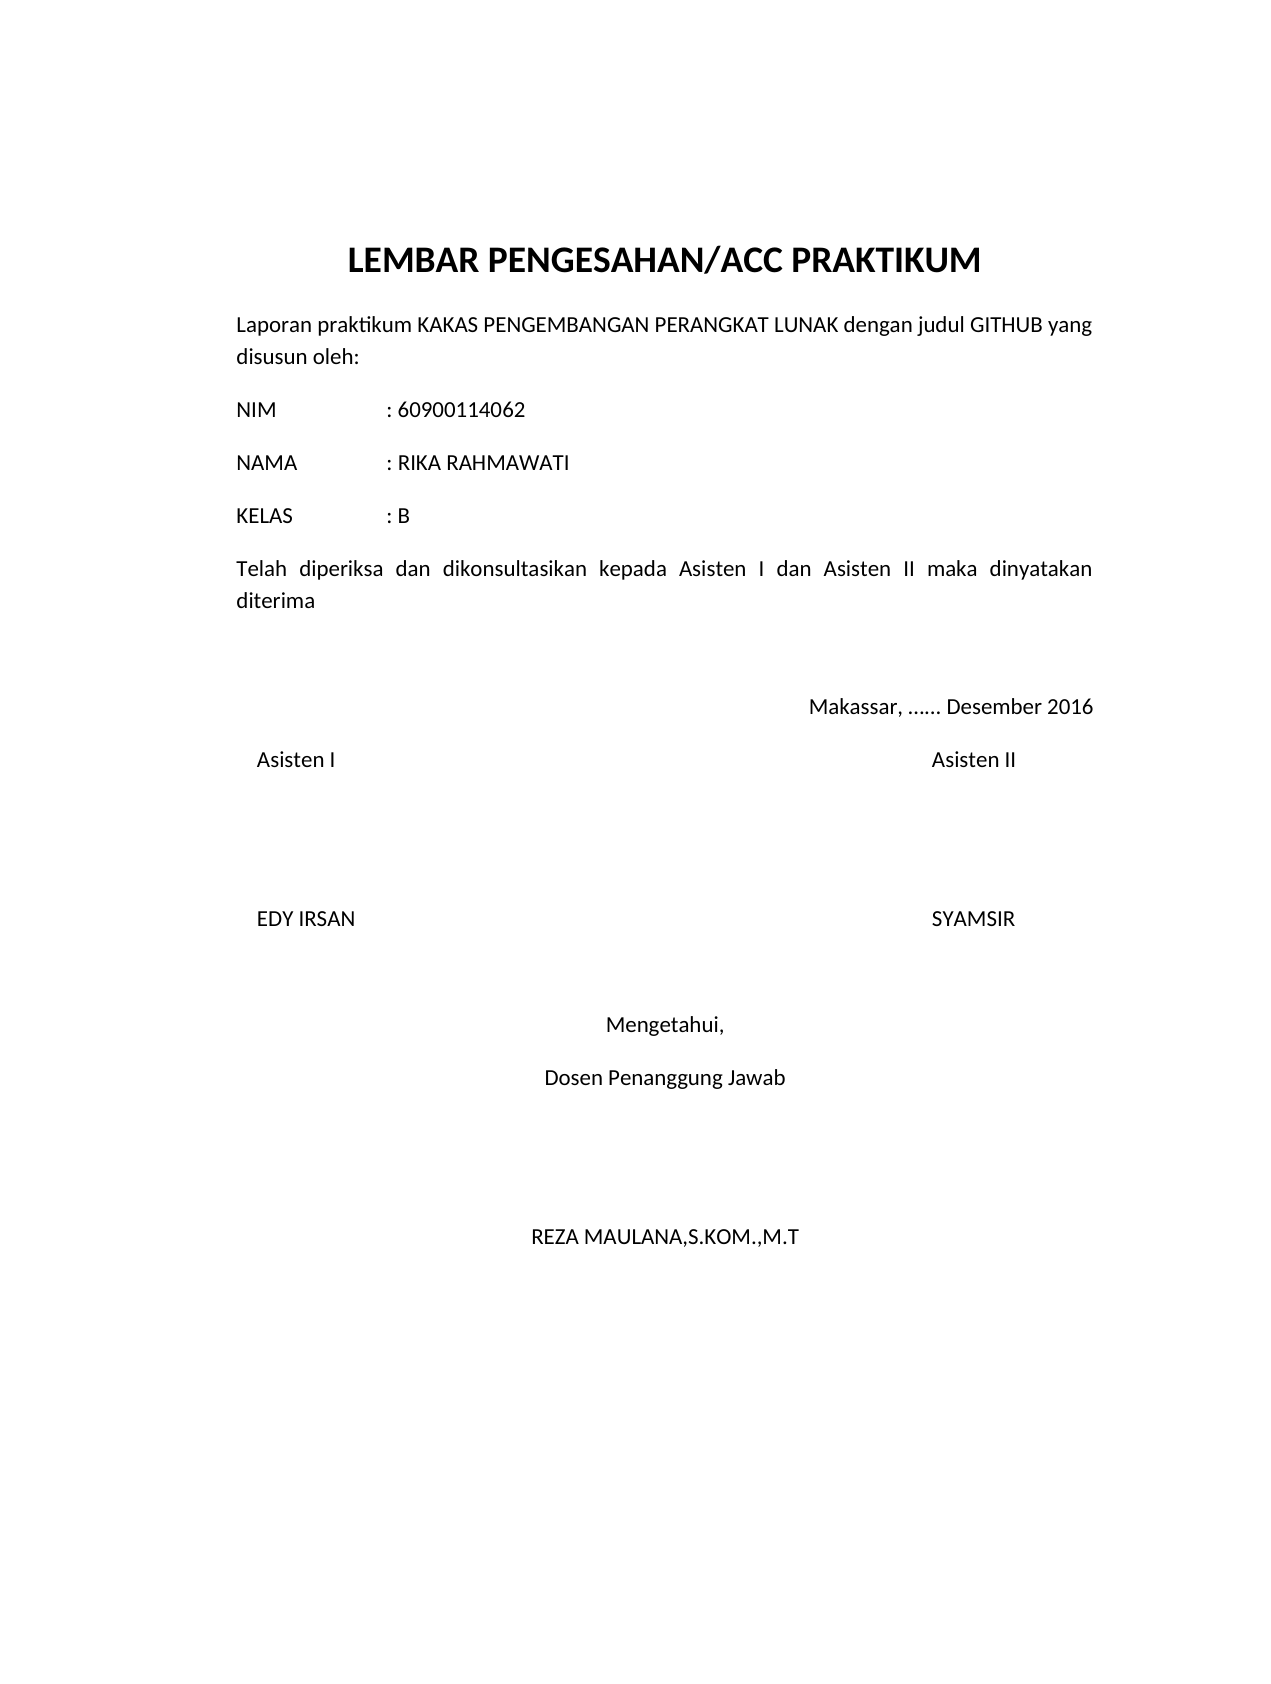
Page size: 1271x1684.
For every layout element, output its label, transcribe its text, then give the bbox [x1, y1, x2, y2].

text EDY IRSAN SYAMSIR [236, 904, 1094, 932]
text Laporan praktikum KAKAS PENGEMBANGAN PERANGKAT LUNAK dengan judul GITHUB yang disusun oleh: [236, 310, 1094, 370]
text NIM : 60900114062 [236, 395, 1094, 423]
text REZA MAULANA,S.KOM.,M.T [236, 1222, 1094, 1251]
text KELAS : B [236, 501, 1094, 529]
text LEMBAR PENGESAHAN/ACC PRAKTIKUM [236, 236, 1094, 282]
text Mengetahui, [236, 1010, 1094, 1038]
text Makassar, …... Desember 2016 [236, 692, 1094, 720]
text Dosen Penanggung Jawab [236, 1063, 1094, 1091]
text NAMA : RIKA RAHMAWATI [236, 448, 1094, 476]
text Asisten I Asisten II [236, 745, 1094, 773]
text Telah diperiksa dan dikonsultasikan kepada Asisten I dan Asisten II maka dinyatakan diterima [236, 554, 1094, 614]
